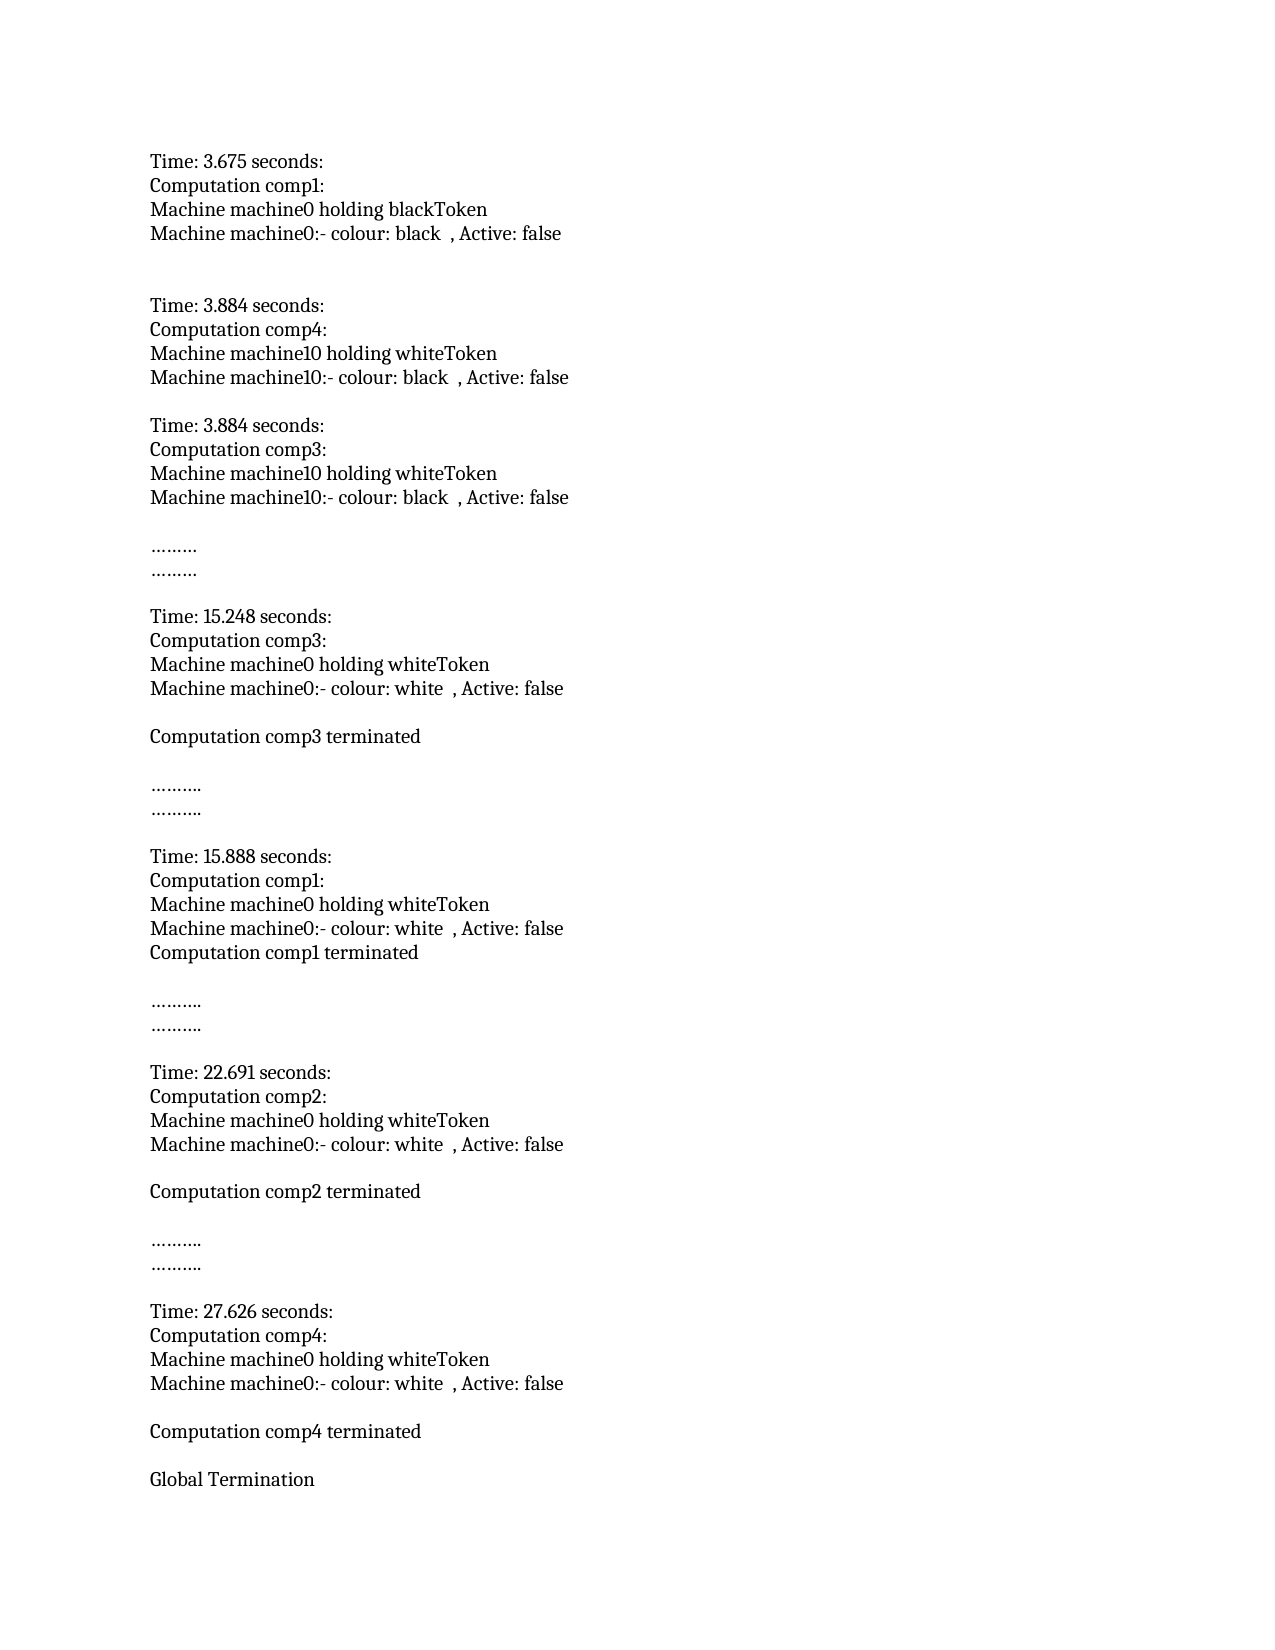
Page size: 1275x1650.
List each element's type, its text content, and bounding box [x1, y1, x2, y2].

text ………. [150, 988, 1125, 1012]
text Machine machine0 holding whiteToken [150, 893, 1125, 917]
text Machine machine10:- colour: black , Active: false [150, 485, 1125, 509]
text Machine machine0 holding whiteToken [150, 1348, 1125, 1372]
text Time: 22.691 seconds: [150, 1060, 1125, 1084]
text Computation comp2 terminated [150, 1180, 1125, 1204]
text Time: 27.626 seconds: [150, 1300, 1125, 1324]
text ………. [150, 797, 1125, 821]
text Machine machine10 holding whiteToken [150, 461, 1125, 485]
text ……… [150, 557, 1125, 581]
text Machine machine0:- colour: white , Active: false [150, 677, 1125, 701]
text Time: 3.884 seconds: [150, 294, 1125, 318]
text Machine machine0 holding whiteToken [150, 653, 1125, 677]
text Computation comp3: [150, 437, 1125, 461]
text Computation comp3: [150, 629, 1125, 653]
text ………. [150, 1228, 1125, 1252]
text ……… [150, 533, 1125, 557]
text Machine machine0 holding blackToken [150, 198, 1125, 222]
text Global Termination [150, 1468, 1125, 1492]
text Time: 3.675 seconds: [150, 150, 1125, 174]
text Machine machine0:- colour: white , Active: false [150, 917, 1125, 941]
text Computation comp3 terminated [150, 725, 1125, 749]
text ………. [150, 1012, 1125, 1036]
text Machine machine0 holding whiteToken [150, 1108, 1125, 1132]
text Computation comp4: [150, 318, 1125, 342]
text Computation comp4: [150, 1324, 1125, 1348]
text Machine machine0:- colour: white , Active: false [150, 1372, 1125, 1396]
text ………. [150, 1252, 1125, 1276]
text Machine machine0:- colour: white , Active: false [150, 1132, 1125, 1156]
text Machine machine0:- colour: black , Active: false [150, 222, 1125, 246]
text Computation comp1: [150, 869, 1125, 893]
text Computation comp4 terminated [150, 1420, 1125, 1444]
text Computation comp2: [150, 1084, 1125, 1108]
text Machine machine10:- colour: black , Active: false [150, 366, 1125, 389]
text Machine machine10 holding whiteToken [150, 342, 1125, 366]
text ………. [150, 773, 1125, 797]
text Computation comp1: [150, 174, 1125, 198]
text Time: 15.888 seconds: [150, 845, 1125, 869]
text Computation comp1 terminated [150, 941, 1125, 964]
text Time: 15.248 seconds: [150, 605, 1125, 629]
text Time: 3.884 seconds: [150, 413, 1125, 437]
